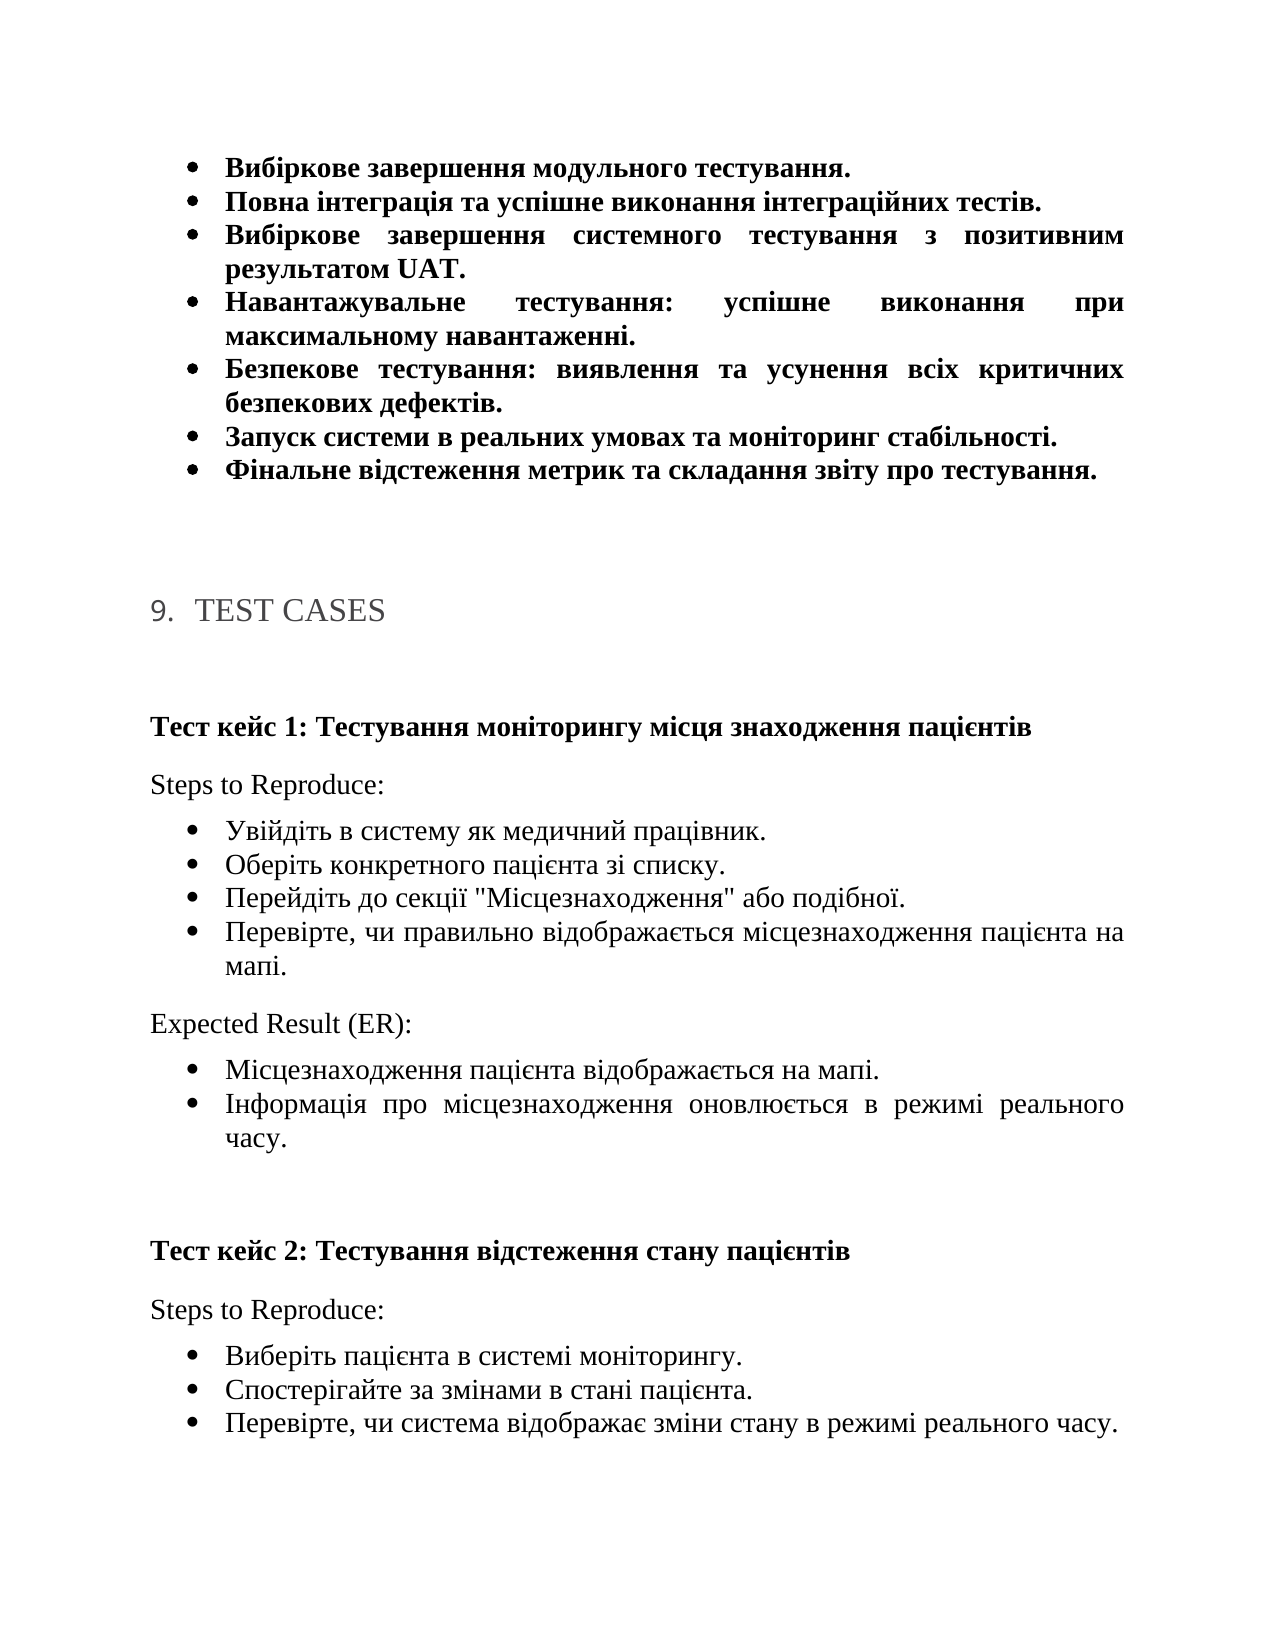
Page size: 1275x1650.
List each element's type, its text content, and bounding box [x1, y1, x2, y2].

list Виберіть пацієнта в системі моніторингу. [187, 1338, 1125, 1372]
subtitle Тест кейс 2: Тестування відстеження стану пацієнтів [150, 1233, 1125, 1267]
list Перевірте, чи правильно відображається місцезнаходження пацієнта на мапі. [187, 914, 1125, 981]
list Перевірте, чи система відображає зміни стану в режимі реального часу. [187, 1405, 1125, 1439]
list Фінальне відстеження метрик та складання звіту про тестування. [187, 452, 1125, 486]
list Навантажувальне тестування: успішне виконання при максимальному навантаженні. [187, 284, 1125, 352]
list Вибіркове завершення модульного тестування. [187, 150, 1125, 184]
list Спостерігайте за змінами в стані пацієнта. [187, 1372, 1125, 1405]
subtitle Steps to Reproduce: [150, 1292, 1125, 1326]
list Місцезнаходження пацієнта відображається на мапі. [187, 1052, 1125, 1086]
subtitle Test cases [150, 591, 1125, 630]
list Безпекове тестування: виявлення та усунення всіх критичних безпекових дефектів. [187, 352, 1125, 419]
subtitle Тест кейс 1: Тестування моніторингу місця знаходження пацієнтів [150, 709, 1125, 742]
list Увійдіть в систему як медичний працівник. [187, 813, 1125, 847]
list Інформація про місцезнаходження оновлюється в режимі реального часу. [187, 1086, 1125, 1153]
list Повна інтеграція та успішне виконання інтеграційних тестів. [187, 184, 1125, 217]
list Перейдіть до секції "Місцезнаходження" або подібної. [187, 881, 1125, 914]
subtitle Expected Result (ER): [150, 1006, 1125, 1040]
list Вибіркове завершення системного тестування з позитивним результатом UAT. [187, 217, 1125, 284]
list Запуск системи в реальних умовах та моніторинг стабільності. [187, 419, 1125, 452]
subtitle Steps to Reproduce: [150, 767, 1125, 801]
list Оберіть конкретного пацієнта зі списку. [187, 847, 1125, 881]
